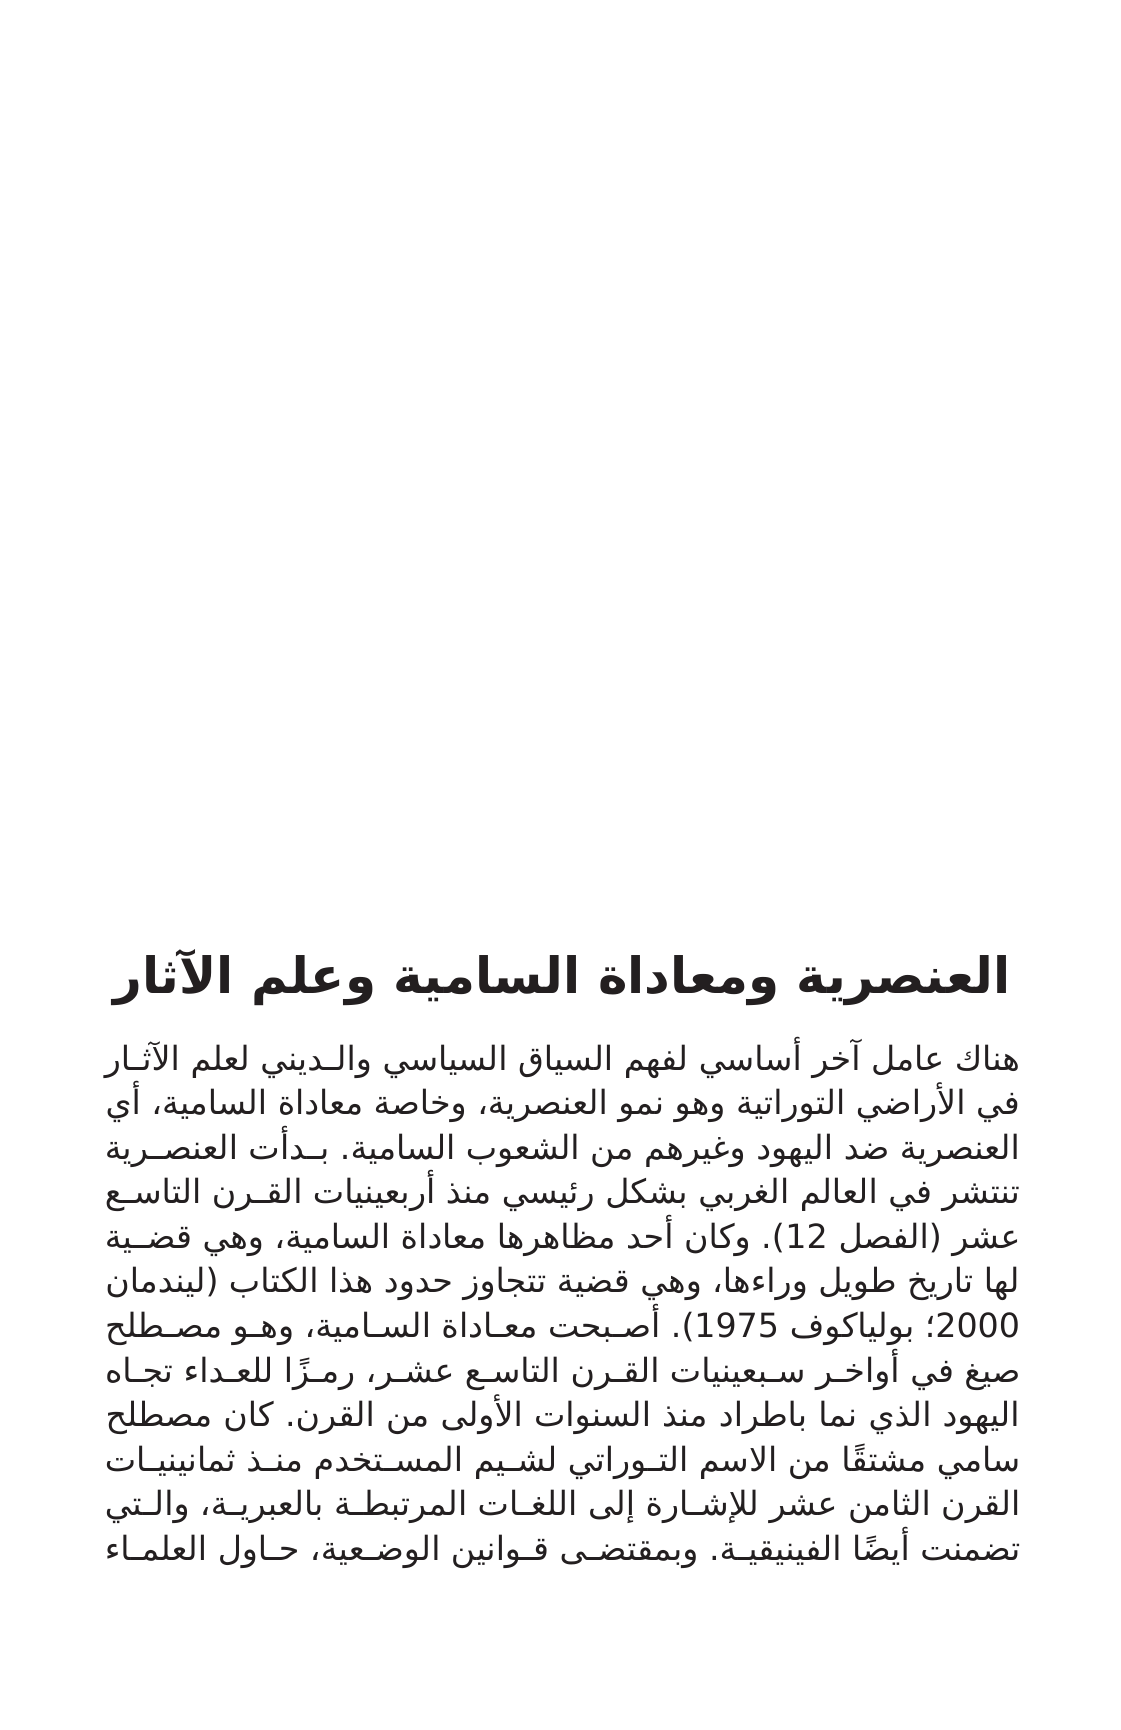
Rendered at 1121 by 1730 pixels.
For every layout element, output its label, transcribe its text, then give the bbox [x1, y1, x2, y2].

text العنصرية ومعاداة السامية وعلم الآثار [102, 947, 1022, 1005]
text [104, 1039, 1021, 1568]
